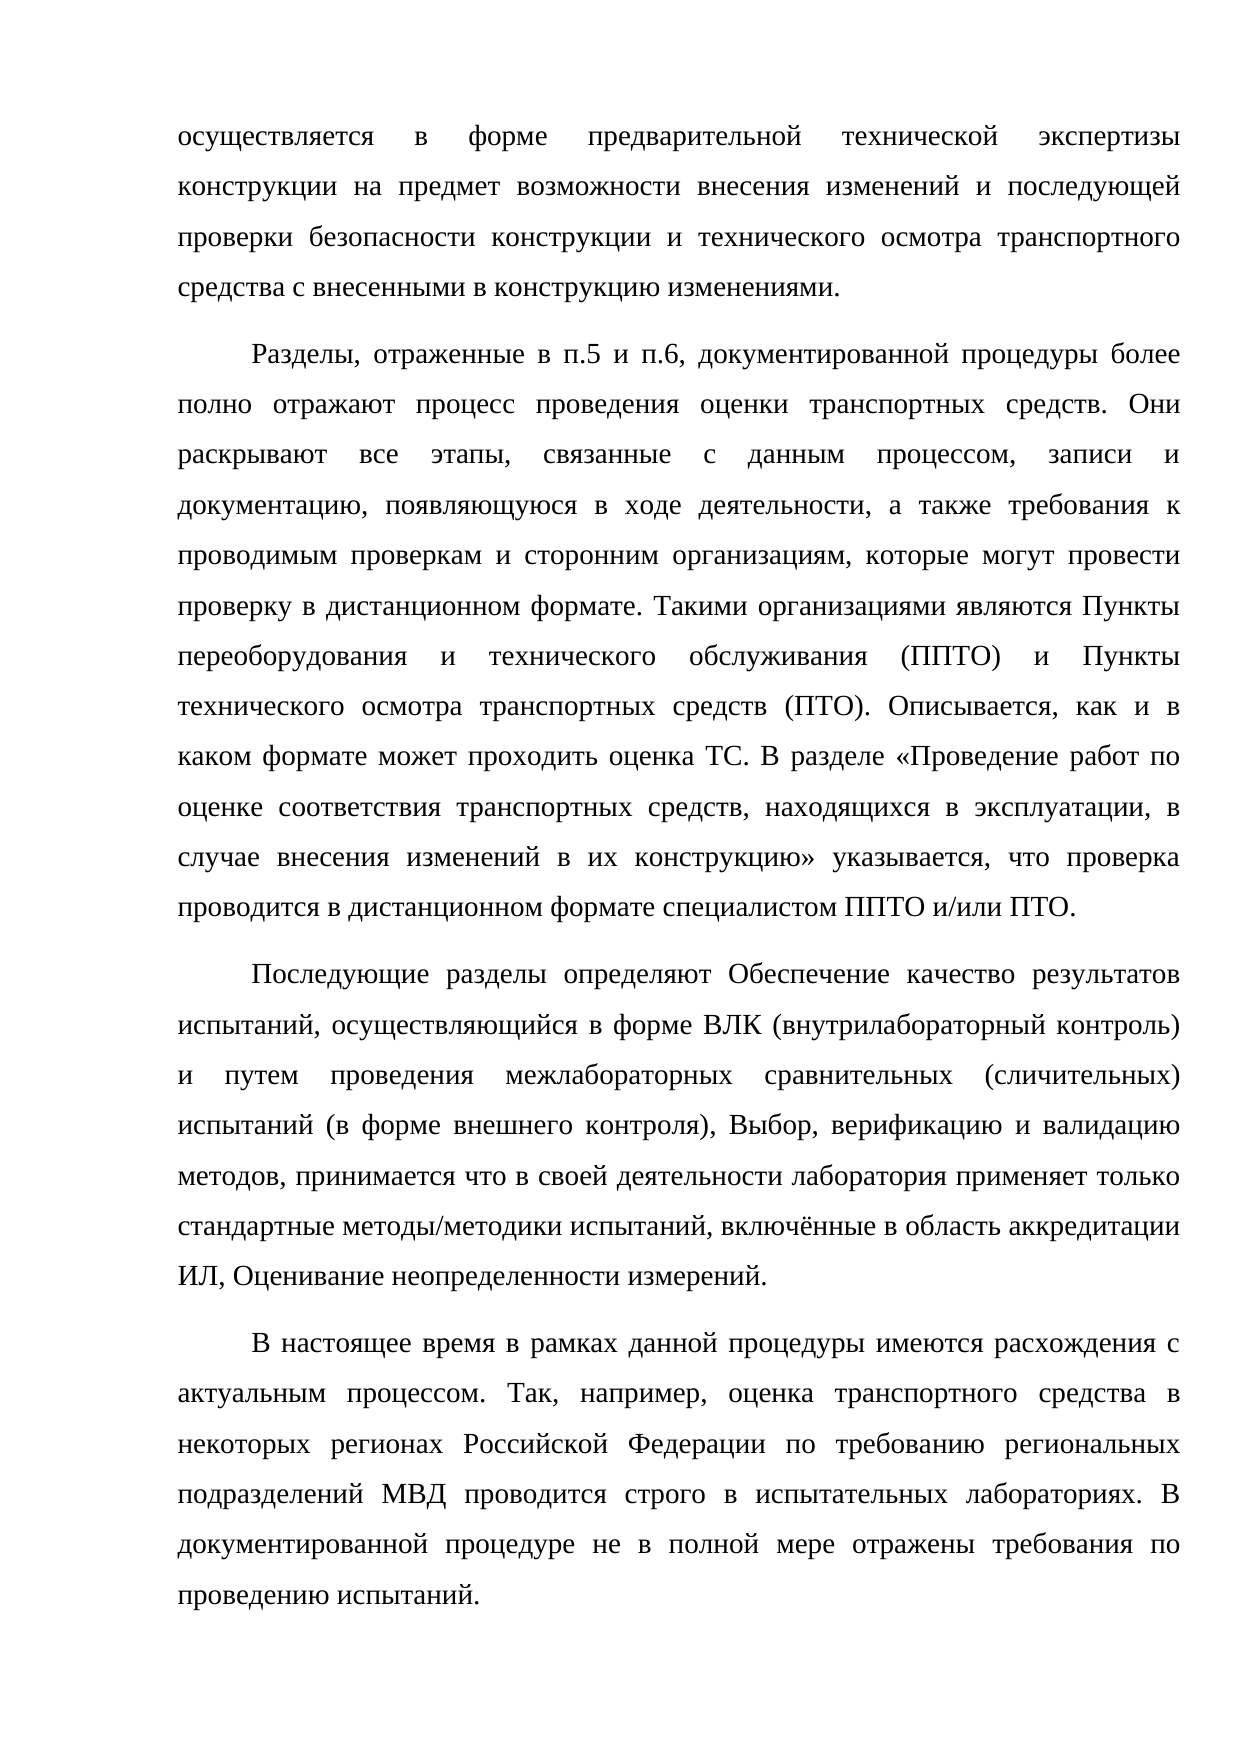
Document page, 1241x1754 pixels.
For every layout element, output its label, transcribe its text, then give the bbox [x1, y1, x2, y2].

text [177, 118, 1181, 303]
text В настоящее время в рамках данной процедуры имеются расхождения с актуальным процессом. Так, например, оценка транспортного средства в некоторых регионах Российской Федерации по требованию региональных подразделений МВД проводится строго в испытательных лабораториях. В документированной процедуре не в полной мере отражены требования по проведению испытаний. [177, 1325, 1181, 1610]
text Последующие разделы определяют Обеспечение качество результатов испытаний, осуществляющийся в форме ВЛК (внутрилабораторный контроль) и путем проведения межлабораторных сравнительных (сличительных) испытаний (в форме внешнего контроля), Выбор, верификацию и валидацию методов, принимается что в своей деятельности лаборатория применяет только стандартные методы/методики испытаний, включённые в область аккредитации ИЛ, Оценивание неопределенности измерений. [177, 956, 1181, 1292]
text Разделы, отраженные в п.5 и п.6, документированной процедуры более полно отражают процесс проведения оценки транспортных средств. Они раскрывают все этапы, связанные с данным процессом, записи и документацию, появляющуюся в ходе деятельности, а также требования к проводимым проверкам и сторонним организациям, которые могут провести проверку в дистанционном формате. Такими организациями являются Пункты переоборудования и технического обслуживания (ППТО) и Пункты технического осмотра транспортных средств (ПТО). Описывается, как и в каком формате может проходить оценка ТС. В разделе «Проведение работ по оценке соответствия транспортных средств, находящихся в эксплуатации, в случае внесения изменений в их конструкцию» указывается, что проверка проводится в дистанционном формате специалистом ППТО и/или ПТО. [177, 336, 1181, 923]
